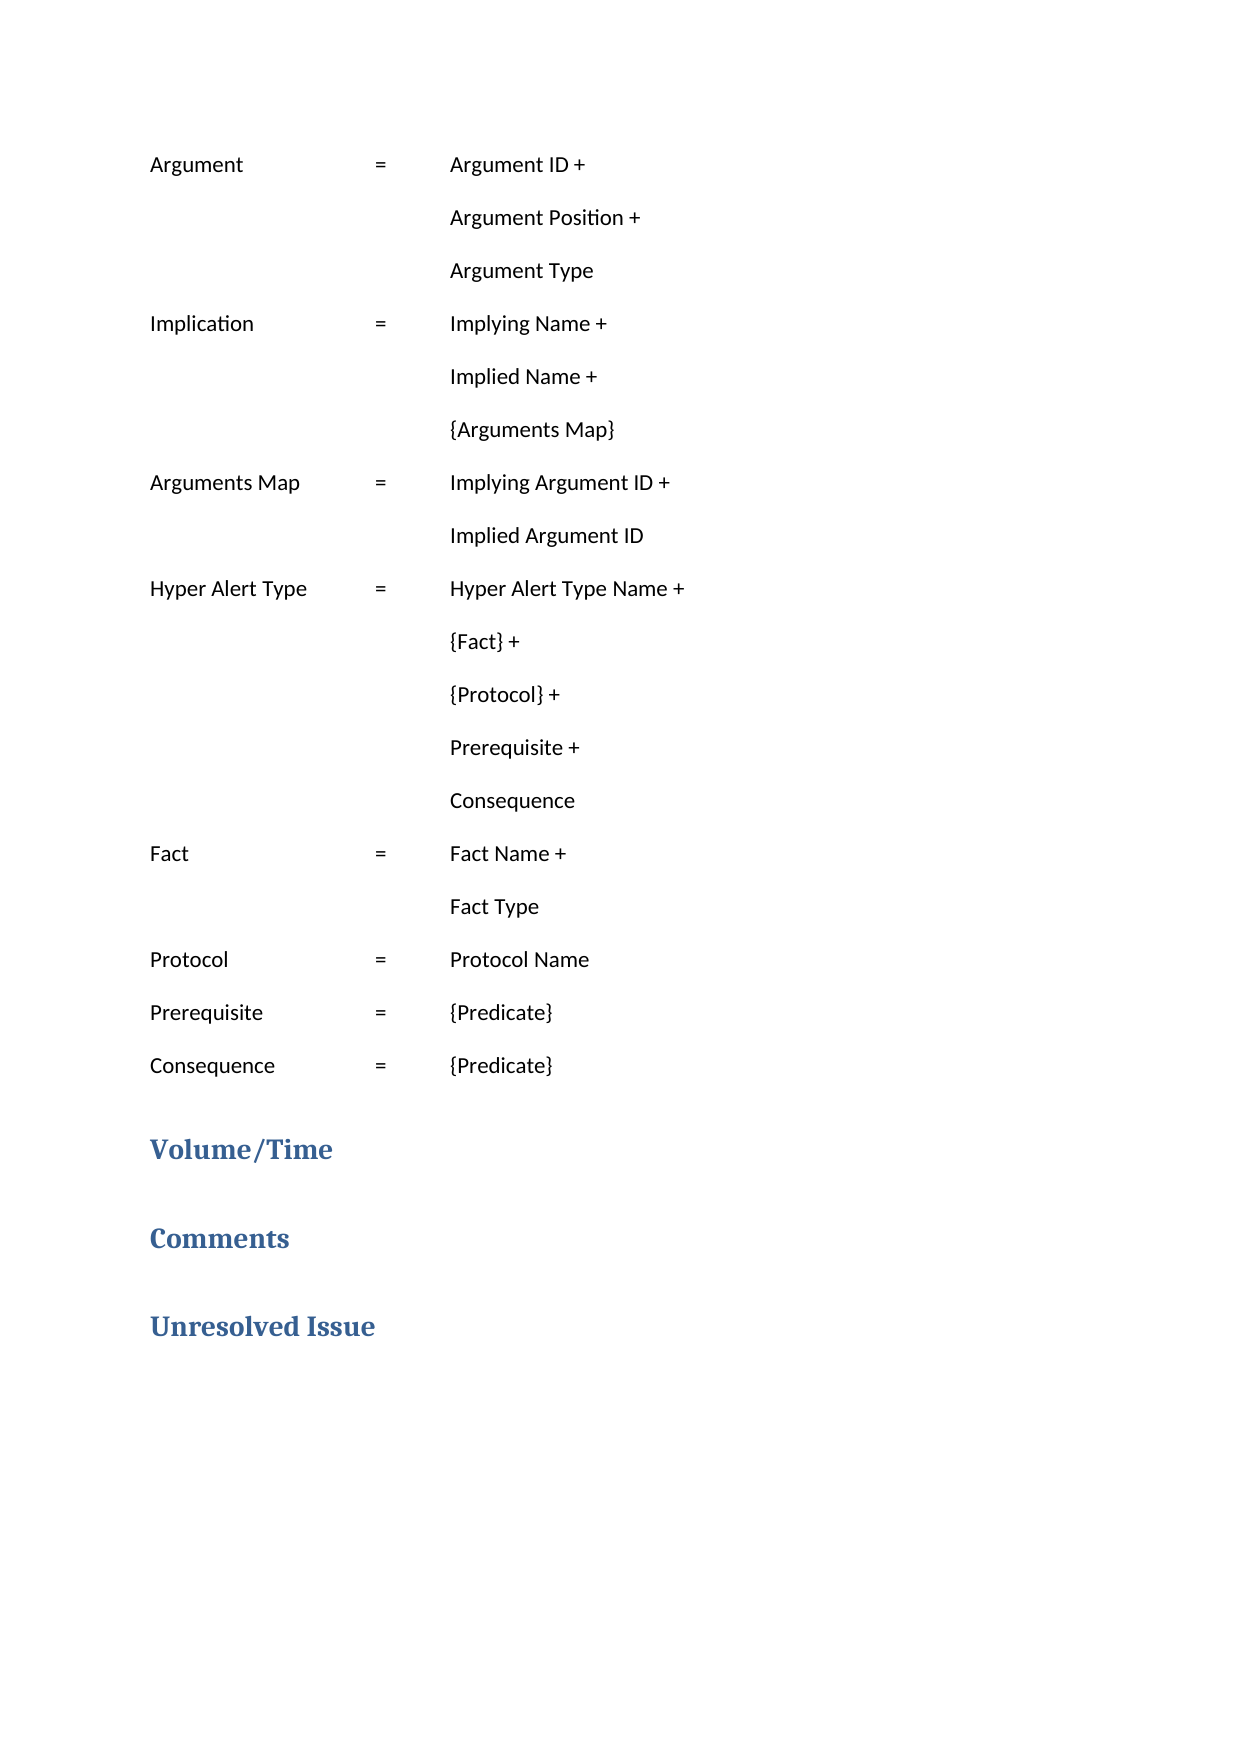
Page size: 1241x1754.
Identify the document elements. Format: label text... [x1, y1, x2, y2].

text Fact Type [150, 892, 1090, 920]
text Prerequisite = {Predicate} [150, 998, 1090, 1026]
text {Arguments Map} [150, 415, 1090, 443]
text Implied Argument ID [150, 521, 1090, 549]
text Argument = Argument ID + [150, 150, 1090, 178]
text Hyper Alert Type = Hyper Alert Type Name + [150, 574, 1090, 602]
text Argument Type [150, 256, 1090, 284]
text Protocol = Protocol Name [150, 945, 1090, 973]
text {Fact} + [150, 627, 1090, 655]
text Implied Name + [150, 362, 1090, 390]
subtitle Unresolved Issue [150, 1311, 1090, 1344]
text Prerequisite + [150, 733, 1090, 761]
text Arguments Map = Implying Argument ID + [150, 468, 1090, 496]
text {Protocol} + [150, 680, 1090, 708]
text Implication = Implying Name + [150, 309, 1090, 337]
subtitle Volume/Time [150, 1133, 1090, 1167]
text Argument Position + [150, 203, 1090, 231]
subtitle Comments [150, 1222, 1090, 1256]
text Fact = Fact Name + [150, 839, 1090, 867]
text Consequence [150, 786, 1090, 814]
text Consequence = {Predicate} [150, 1051, 1090, 1079]
